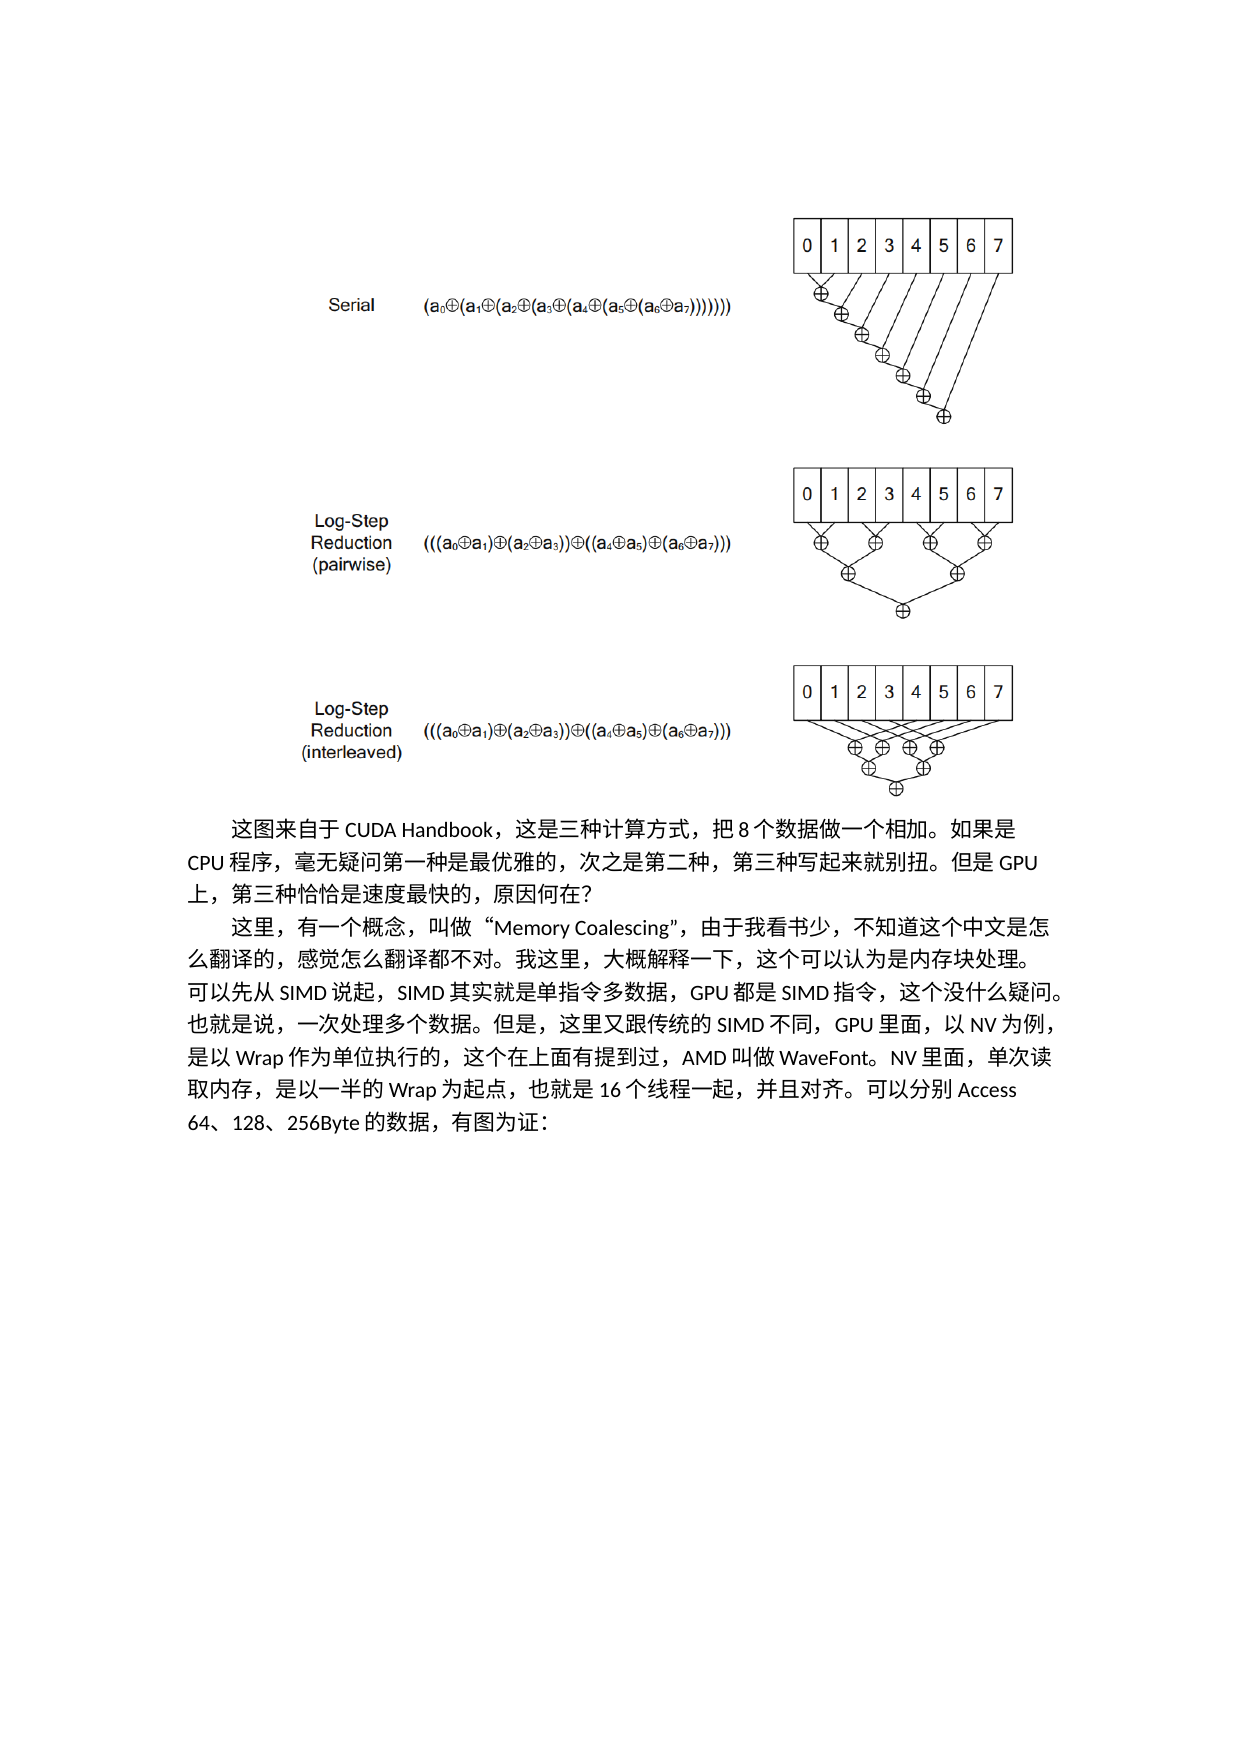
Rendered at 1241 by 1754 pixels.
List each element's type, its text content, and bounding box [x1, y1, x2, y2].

list 这图来自于CUDA Handbook，这是三种计算方式，把8个数据做一个相加。如果是CPU程序，毫无疑问第一种是最优雅的，次之是第二种，第三种写起来就别扭。但是GPU上，第三种恰恰是速度最快的，原因何在？ [187, 812, 1053, 909]
picture [187, 162, 1052, 807]
list 这里，有一个概念，叫做“Memory Coalescing”，由于我看书少，不知道这个中文是怎么翻译的，感觉怎么翻译都不对。我这里，大概解释一下，这个可以认为是内存块处理。可以先从SIMD说起，SIMD其实就是单指令多数据，GPU都是SIMD指令，这个没什么疑问。也就是说，一次处理多个数据。但是，这里又跟传统的SIMD不同，GPU里面，以NV为例，是以Wrap作为单位执行的，这个在上面有提到过，AMD叫做WaveFont。NV里面，单次读取内存，是以一半的Wrap为起点，也就是16个线程一起，并且对齐。可以分别Access 64、128、256Byte的数据，有图为证： [187, 909, 1053, 1137]
